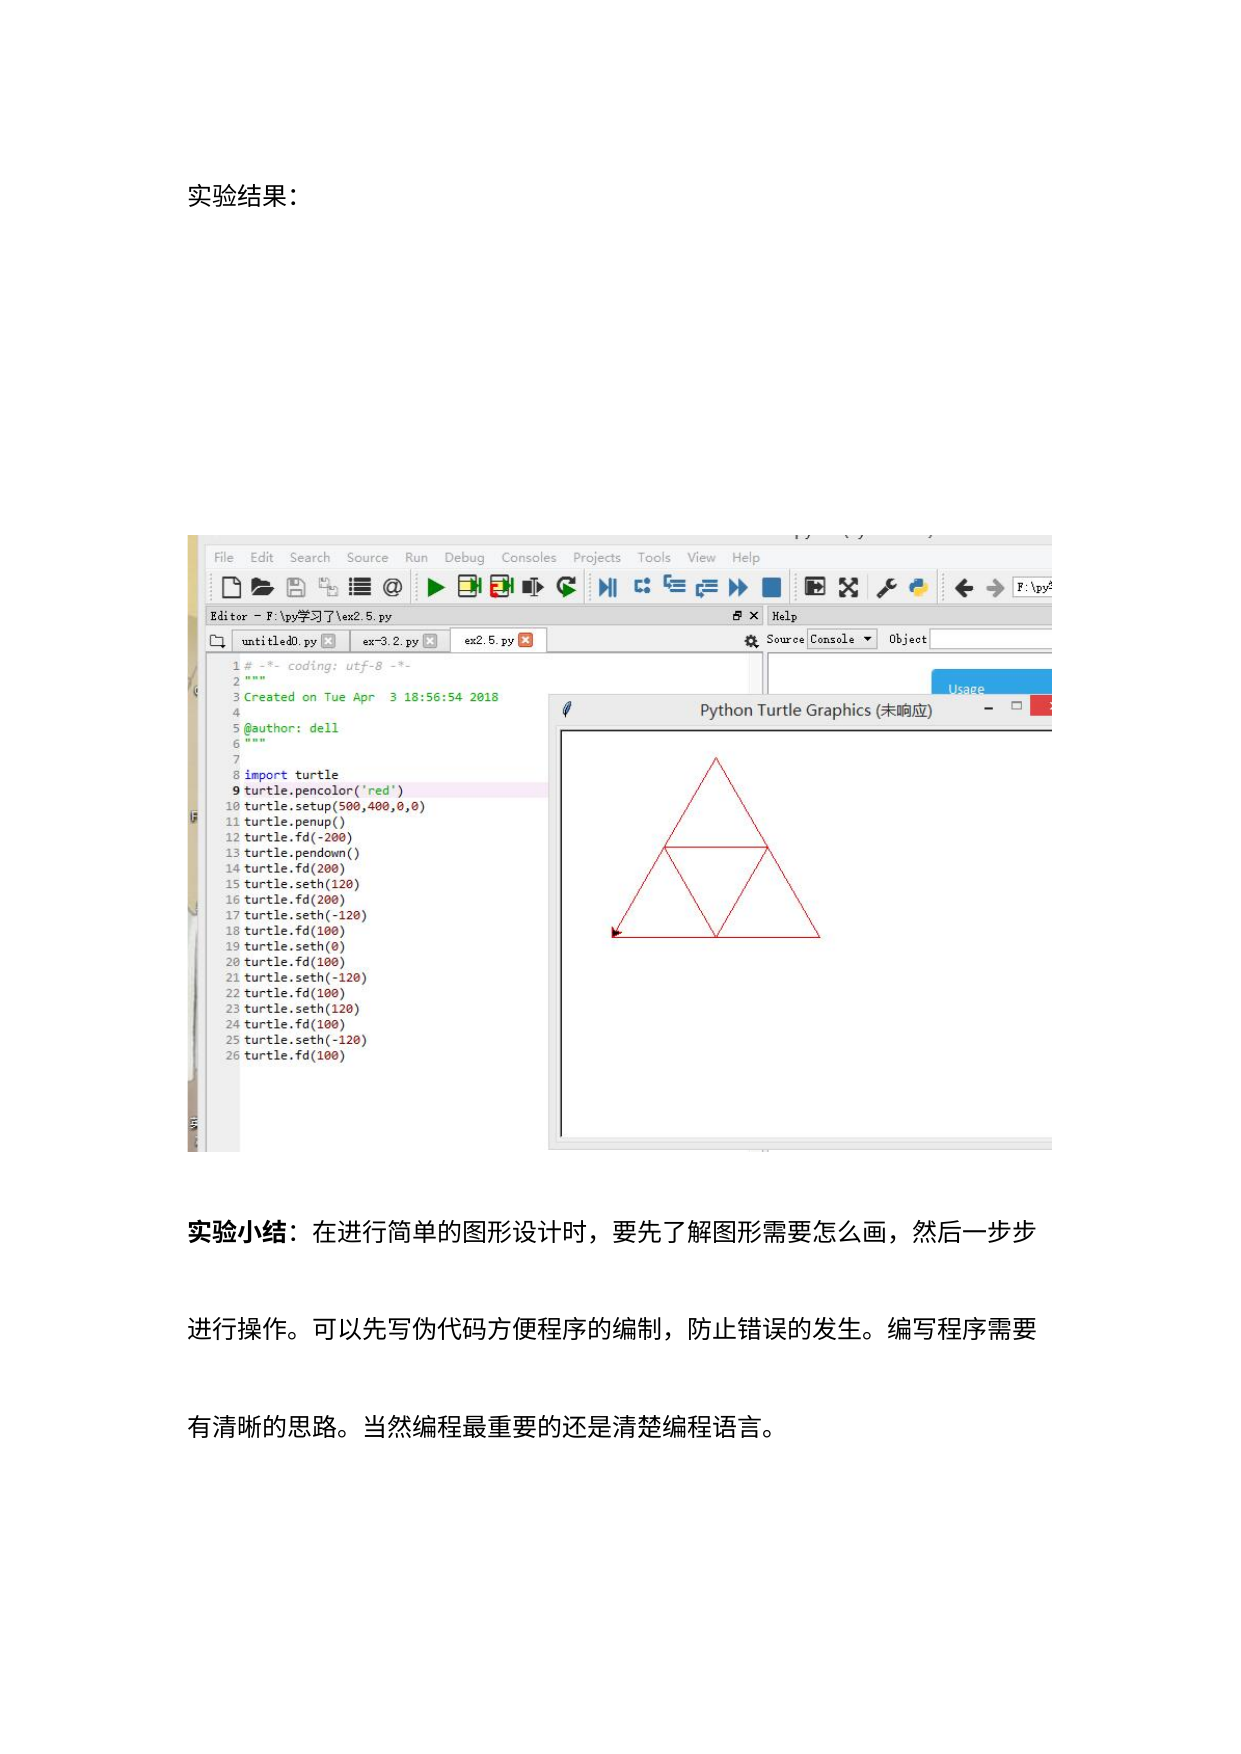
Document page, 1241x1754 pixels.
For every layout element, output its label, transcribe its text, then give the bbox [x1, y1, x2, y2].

picture [187, 535, 1052, 1152]
list 实验小结：在进行简单的图形设计时，要先了解图形需要怎么画，然后一步步进行操作。可以先写伪代码方便程序的编制，防止错误的发生。编写程序需要有清晰的思路。当然编程最重要的还是清楚编程语言。 [187, 1198, 1053, 1458]
